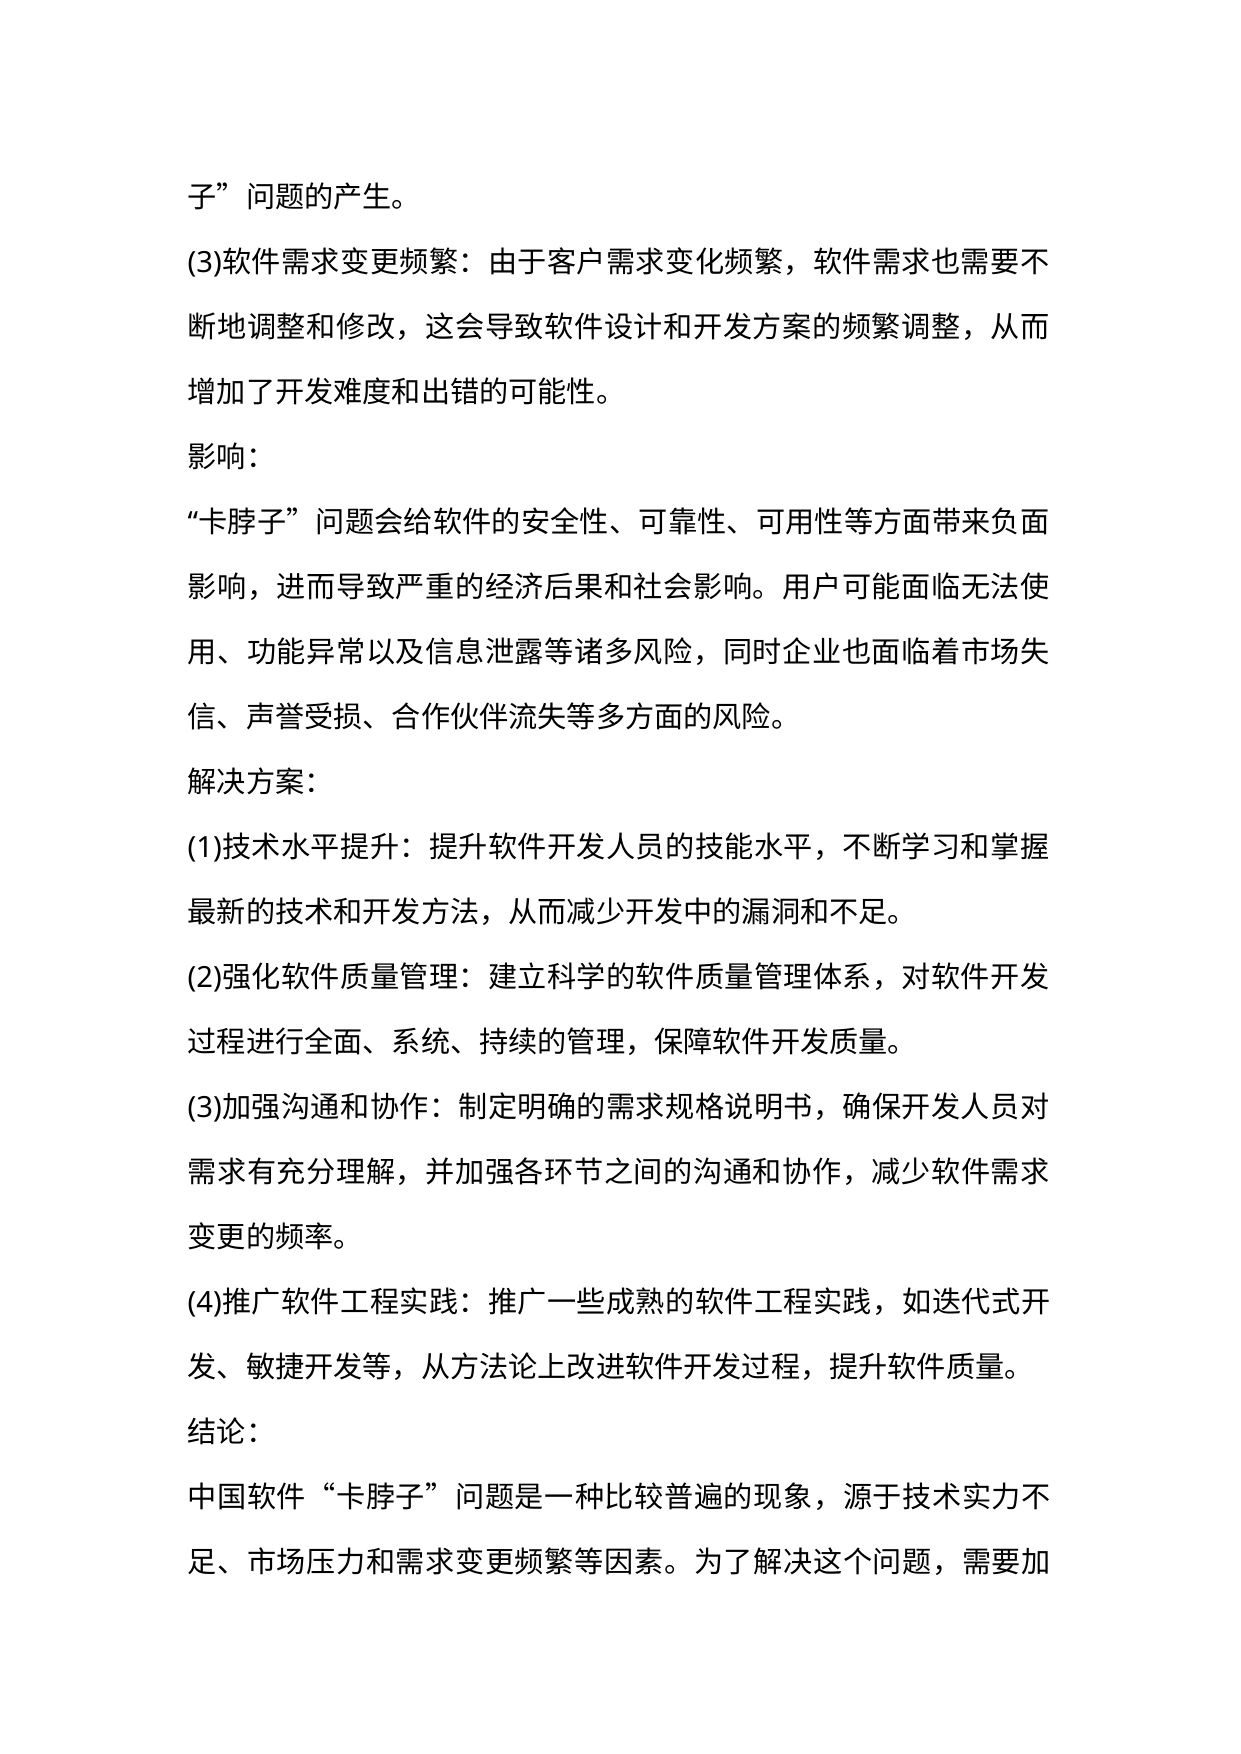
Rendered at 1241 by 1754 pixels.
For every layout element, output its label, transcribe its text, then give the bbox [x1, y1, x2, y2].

text 影响： [187, 422, 1053, 487]
text “卡脖子”问题会给软件的安全性、可靠性、可用性等方面带来负面影响，进而导致严重的经济后果和社会影响。用户可能面临无法使用、功能异常以及信息泄露等诸多风险，同时企业也面临着市场失信、声誉受损、合作伙伴流失等多方面的风险。 [187, 487, 1053, 747]
text (4)推广软件工程实践：推广一些成熟的软件工程实践，如迭代式开发、敏捷开发等，从方法论上改进软件开发过程，提升软件质量。 [187, 1267, 1053, 1397]
text (3)软件需求变更频繁：由于客户需求变化频繁，软件需求也需要不断地调整和修改，这会导致软件设计和开发方案的频繁调整，从而增加了开发难度和出错的可能性。 [187, 227, 1053, 422]
text 结论： [187, 1397, 1053, 1462]
text (2)强化软件质量管理：建立科学的软件质量管理体系，对软件开发过程进行全面、系统、持续的管理，保障软件开发质量。 [187, 942, 1053, 1072]
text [187, 162, 1053, 227]
text 解决方案： [187, 747, 1053, 812]
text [187, 1462, 1053, 1592]
text (1)技术水平提升：提升软件开发人员的技能水平，不断学习和掌握最新的技术和开发方法，从而减少开发中的漏洞和不足。 [187, 812, 1053, 942]
text (3)加强沟通和协作：制定明确的需求规格说明书，确保开发人员对需求有充分理解，并加强各环节之间的沟通和协作，减少软件需求变更的频率。 [187, 1072, 1053, 1267]
